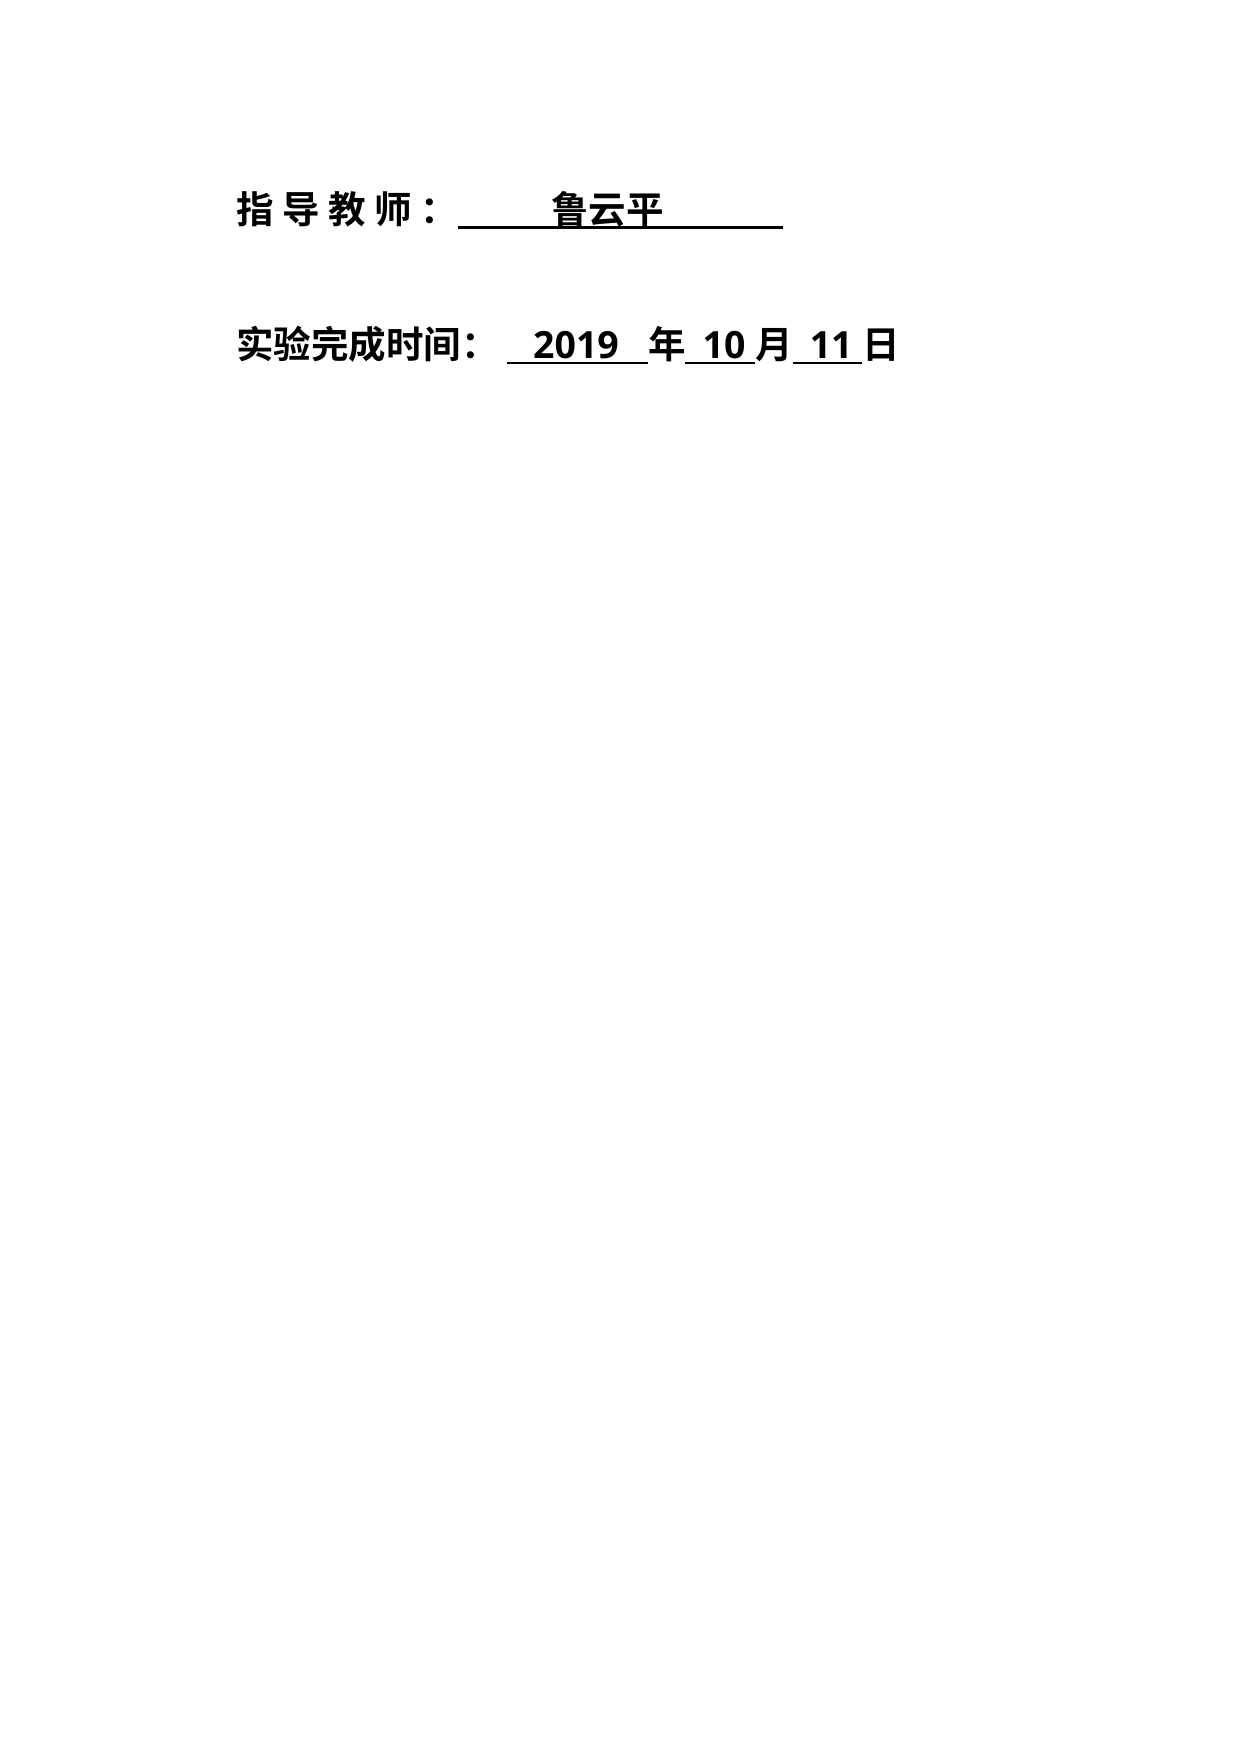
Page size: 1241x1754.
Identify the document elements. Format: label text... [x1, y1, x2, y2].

text 指 导 教 师 ： 鲁云平 [236, 173, 1122, 241]
text 实验完成时间： 2019 年 10 月 11 日 [177, 308, 1122, 376]
